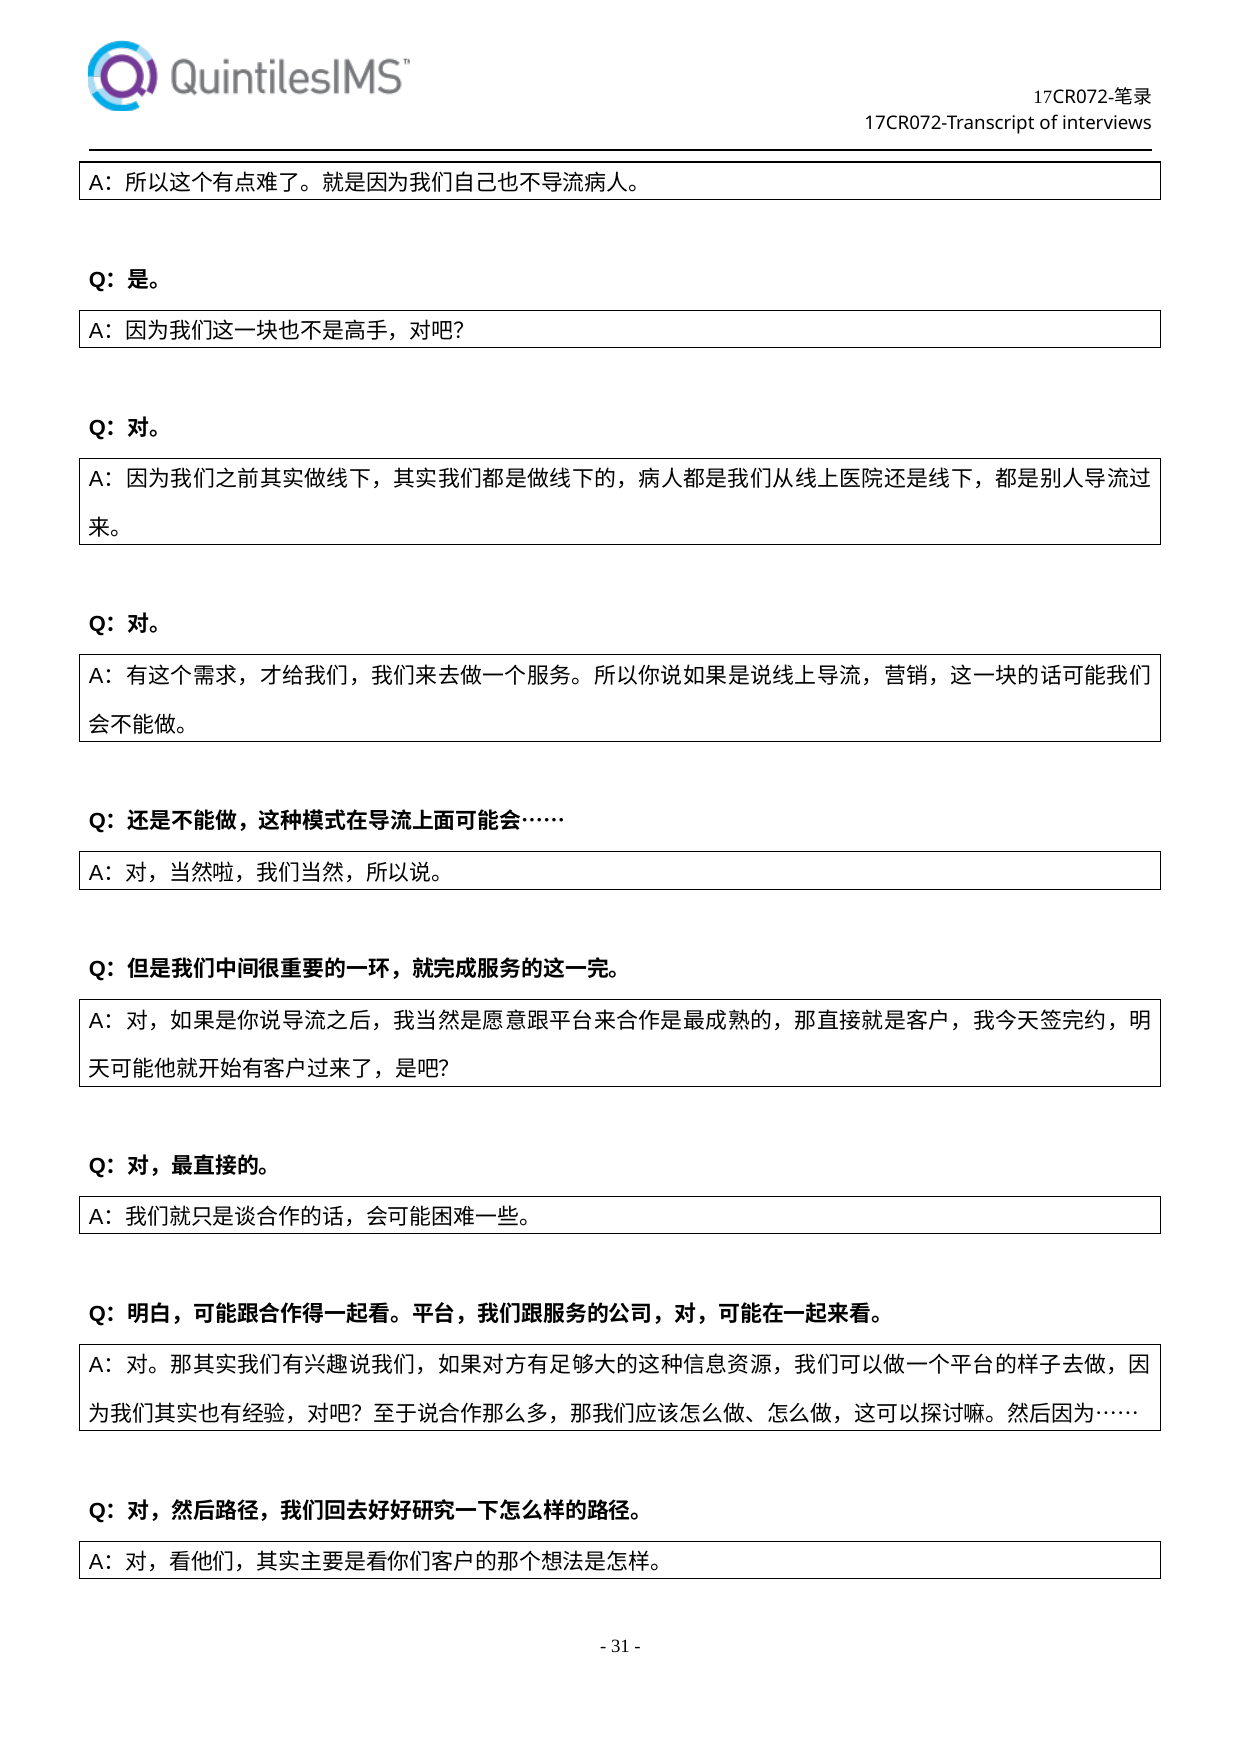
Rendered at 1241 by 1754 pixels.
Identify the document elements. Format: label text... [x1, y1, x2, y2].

text A：因为我们这一块也不是高手，对吧？ [80, 311, 1160, 347]
text A：对。那其实我们有兴趣说我们，如果对方有足够大的这种信息资源，我们可以做一个平台的样子去做，因为我们其实也有经验，对吧？至于说合作那么多，那我们应该怎么做、怎么做，这可以探讨嘛。然后因为…… [80, 1345, 1160, 1430]
text A：有这个需求，才给我们，我们来去做一个服务。所以你说如果是说线上导流，营销，这一块的话可能我们会不能做。 [80, 655, 1160, 741]
text Q：对，最直接的。 [89, 1147, 1152, 1180]
text Q：明白，可能跟合作得一起看。平台，我们跟服务的公司，对，可能在一起来看。 [89, 1296, 1152, 1328]
text Q：但是我们中间很重要的一环，就完成服务的这一完。 [89, 951, 1152, 983]
text Q：还是不能做，这种模式在导流上面可能会…… [89, 803, 1152, 835]
text A：对，当然啦，我们当然，所以说。 [80, 852, 1160, 889]
text Q：对。 [89, 409, 1152, 442]
text Q：是。 [89, 261, 1152, 294]
text Q：对，然后路径，我们回去好好研究一下怎么样的路径。 [89, 1492, 1152, 1525]
text A：我们就只是谈合作的话，会可能困难一些。 [80, 1197, 1160, 1233]
text Q：对。 [89, 606, 1152, 638]
text A：所以这个有点难了。就是因为我们自己也不导流病人。 [80, 163, 1160, 199]
text A：对，如果是你说导流之后，我当然是愿意跟平台来合作是最成熟的，那直接就是客户，我今天签完约，明天可能他就开始有客户过来了，是吧？ [80, 1000, 1160, 1086]
text A：对，看他们，其实主要是看你们客户的那个想法是怎样。 [80, 1542, 1160, 1578]
text A：因为我们之前其实做线下，其实我们都是做线下的，病人都是我们从线上医院还是线下，都是别人导流过来。 [80, 459, 1160, 544]
